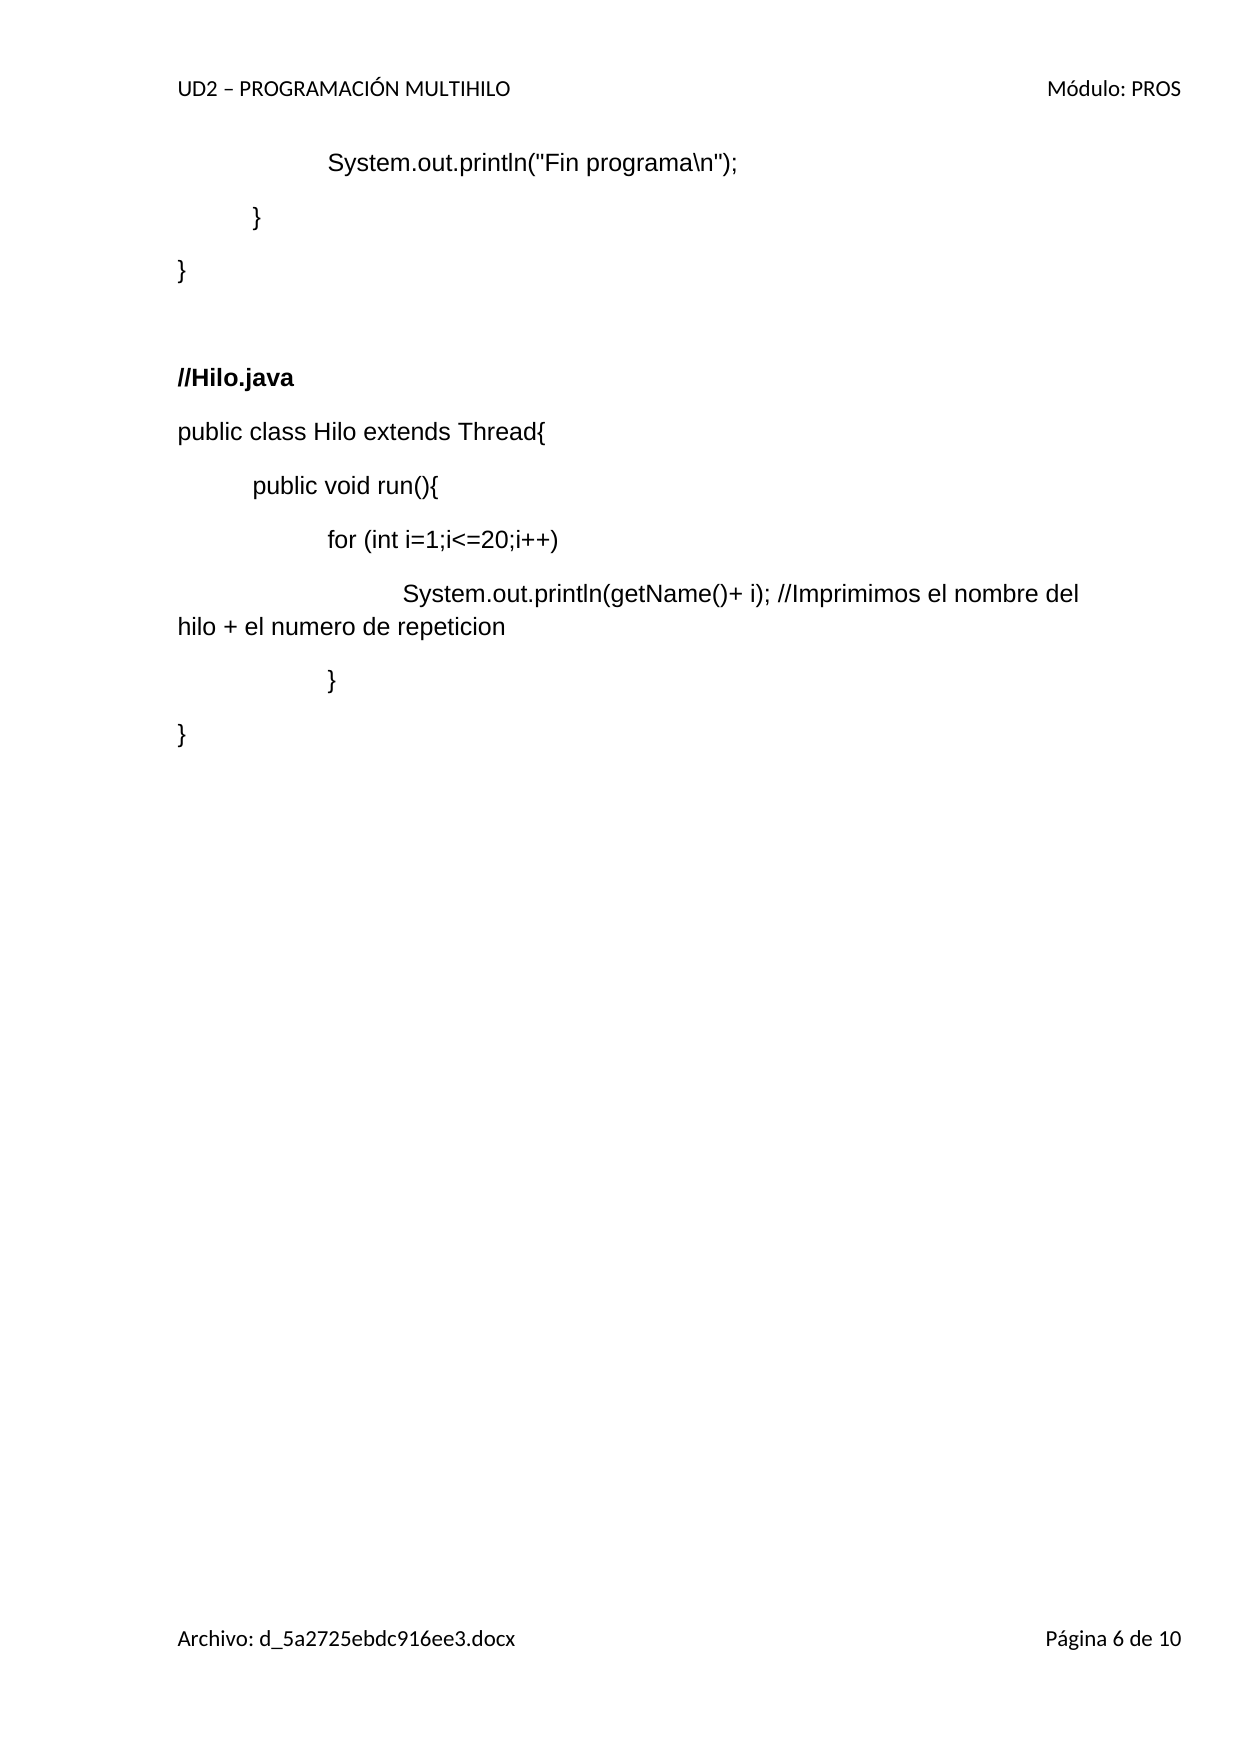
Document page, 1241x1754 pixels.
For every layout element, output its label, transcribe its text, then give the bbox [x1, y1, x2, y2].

text public void run(){ [177, 471, 1122, 499]
text } [177, 719, 1122, 748]
text } [177, 255, 1122, 284]
text public class Hilo extends Thread{ [177, 417, 1122, 446]
text //Hilo.java [177, 363, 1122, 392]
text } [177, 665, 1122, 694]
text System.out.println("Fin programa\n"); [177, 148, 1122, 176]
text System.out.println(getName()+ i); //Imprimimos el nombre del hilo + el numero de repeticion [177, 578, 1122, 640]
text for (int i=1;i<=20;i++) [177, 525, 1122, 553]
text } [177, 202, 1122, 230]
